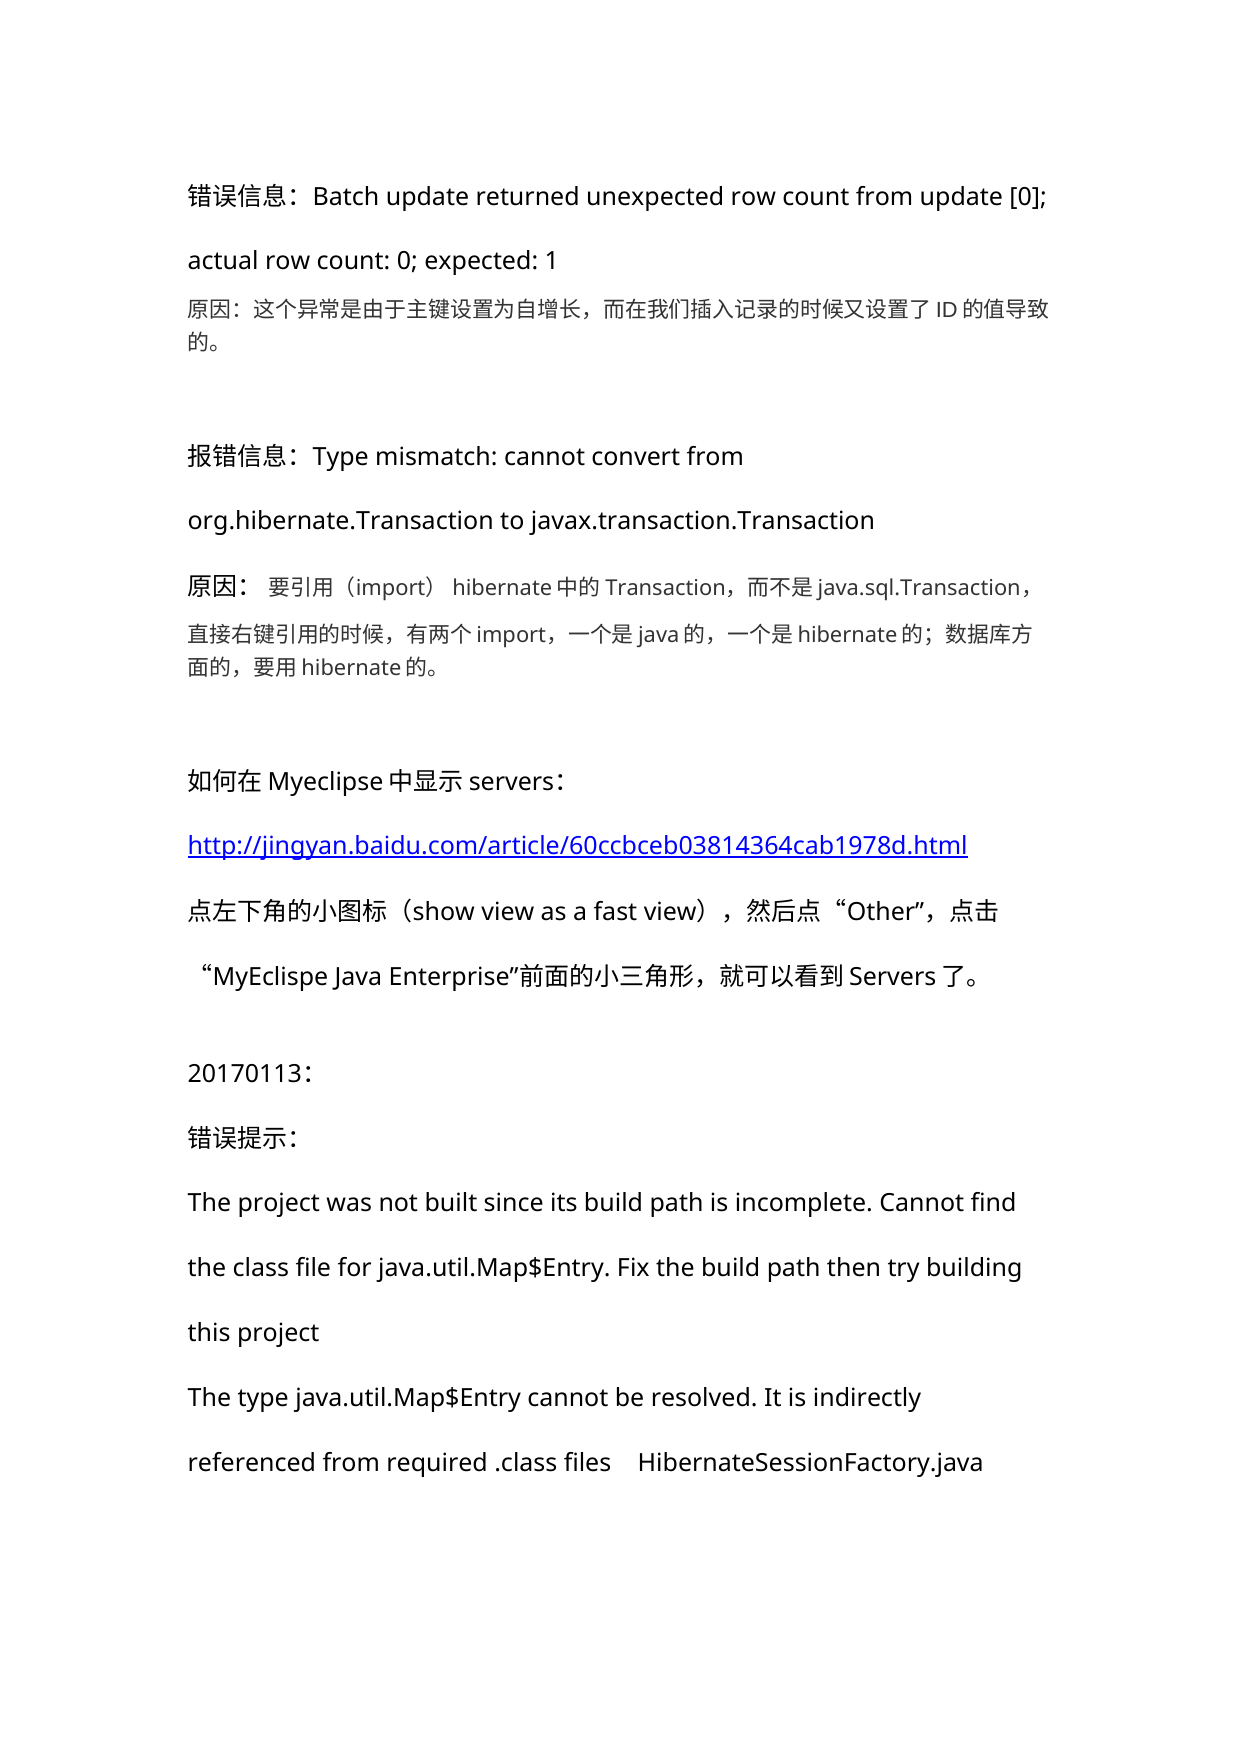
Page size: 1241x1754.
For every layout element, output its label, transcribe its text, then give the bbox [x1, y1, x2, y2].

text 原因：这个异常是由于主键设置为自增长，而在我们插入记录的时候又设置了ID的值导致的。 [187, 292, 1053, 357]
text http://jingyan.baidu.com/article/60ccbceb03814364cab1978d.html [187, 812, 1053, 877]
text 错误信息：Batch update returned unexpected row count from update [0]; actual row count: 0; expected: 1 [187, 162, 1053, 292]
text 错误提示： [187, 1104, 1053, 1169]
text The type java.util.Map$Entry cannot be resolved. It is indirectly referenced from required .class files HibernateSessionFactory.java [187, 1364, 1053, 1494]
text 报错信息：Type mismatch: cannot convert from org.hibernate.Transaction to javax.transaction.Transaction [187, 422, 1053, 552]
text 如何在Myeclipse中显示servers： [187, 747, 1053, 812]
text 点左下角的小图标（show view as a fast view），然后点“Other”，点击“MyEclispe Java Enterprise”前面的小三角形，就可以看到Servers了。 [187, 877, 1053, 1007]
text The project was not built since its build path is incomplete. Cannot find the class file for java.util.Map$Entry. Fix the build path then try building this project [187, 1169, 1053, 1364]
text 20170113： [187, 1039, 1053, 1104]
text 原因： 要引用（import） hibernate中的 Transaction，而不是java.sql.Transaction，直接右键引用的时候，有两个import，一个是java的，一个是hibernate的；数据库方面的，要用hibernate的。 [187, 552, 1053, 682]
